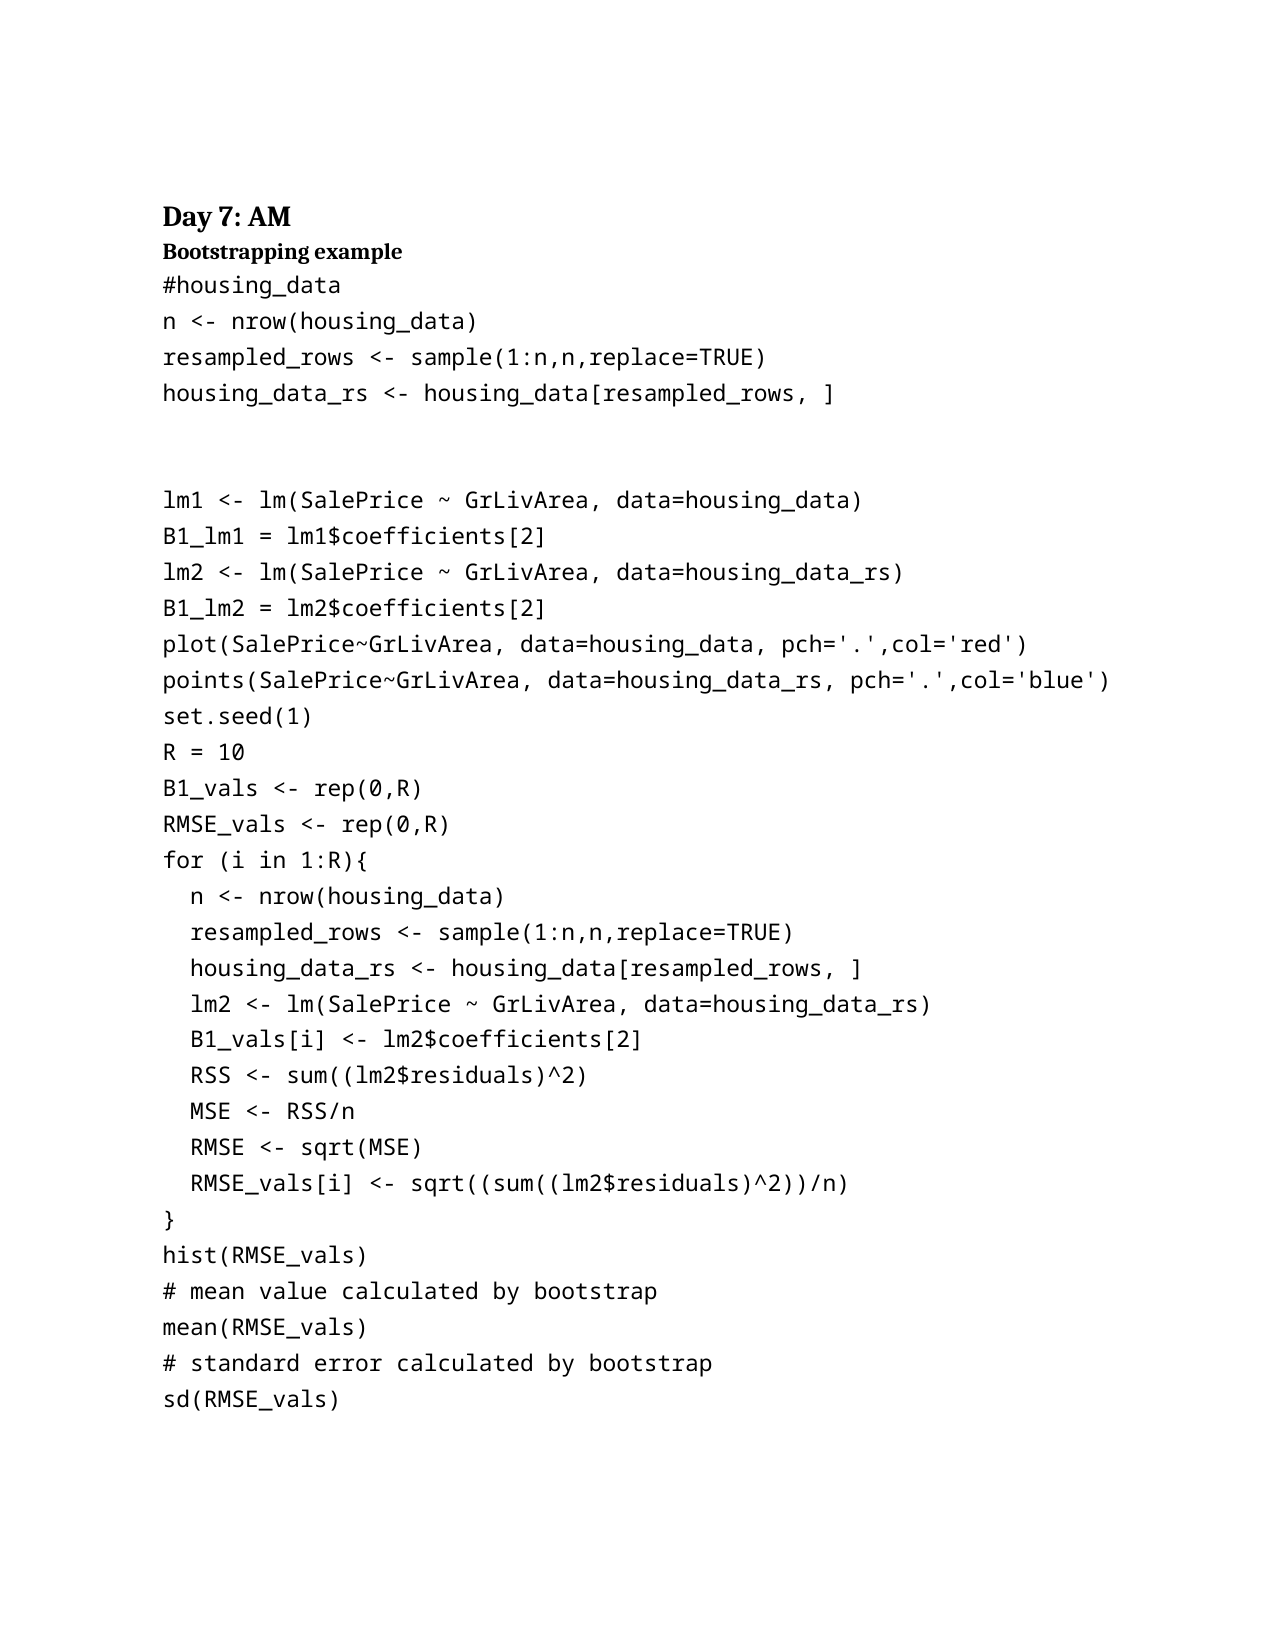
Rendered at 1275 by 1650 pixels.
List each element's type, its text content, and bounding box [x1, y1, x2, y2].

text RMSE_vals[i] <- sqrt((sum((lm2$residuals)^2))/n) [162, 1167, 1125, 1198]
text housing_data_rs <- housing_data[resampled_rows, ] [162, 952, 1125, 983]
text B1_vals <- rep(0,R) [162, 772, 1125, 803]
text mean(RMSE_vals) [162, 1311, 1125, 1342]
text MSE <- RSS/n [162, 1095, 1125, 1127]
text B1_lm1 = lm1$coefficients[2] [162, 520, 1125, 552]
text Bootstrapping example [162, 238, 1125, 265]
text housing_data_rs <- housing_data[resampled_rows, ] [162, 377, 1125, 408]
text RMSE_vals <- rep(0,R) [162, 808, 1125, 839]
text B1_vals[i] <- lm2$coefficients[2] [162, 1023, 1125, 1055]
text lm1 <- lm(SalePrice ~ GrLivArea, data=housing_data) [162, 484, 1125, 516]
text set.seed(1) [162, 700, 1125, 731]
text n <- nrow(housing_data) [162, 305, 1125, 336]
text lm2 <- lm(SalePrice ~ GrLivArea, data=housing_data_rs) [162, 556, 1125, 587]
text resampled_rows <- sample(1:n,n,replace=TRUE) [162, 341, 1125, 372]
text sd(RMSE_vals) [162, 1383, 1125, 1414]
text resampled_rows <- sample(1:n,n,replace=TRUE) [162, 916, 1125, 947]
text #housing_data [162, 269, 1125, 300]
text for (i in 1:R){ [162, 844, 1125, 875]
text lm2 <- lm(SalePrice ~ GrLivArea, data=housing_data_rs) [162, 987, 1125, 1019]
text B1_lm2 = lm2$coefficients[2] [162, 592, 1125, 623]
text # standard error calculated by bootstrap [162, 1347, 1125, 1378]
text # mean value calculated by bootstrap [162, 1275, 1125, 1306]
text } [162, 1203, 1125, 1234]
text hist(RMSE_vals) [162, 1239, 1125, 1270]
text RSS <- sum((lm2$residuals)^2) [162, 1059, 1125, 1091]
text plot(SalePrice~GrLivArea, data=housing_data, pch='.',col='red') [162, 628, 1125, 659]
subtitle Day 7: AM [162, 200, 1125, 233]
text points(SalePrice~GrLivArea, data=housing_data_rs, pch='.',col='blue') [162, 664, 1125, 695]
text R = 10 [162, 736, 1125, 767]
text n <- nrow(housing_data) [162, 880, 1125, 911]
text RMSE <- sqrt(MSE) [162, 1131, 1125, 1162]
